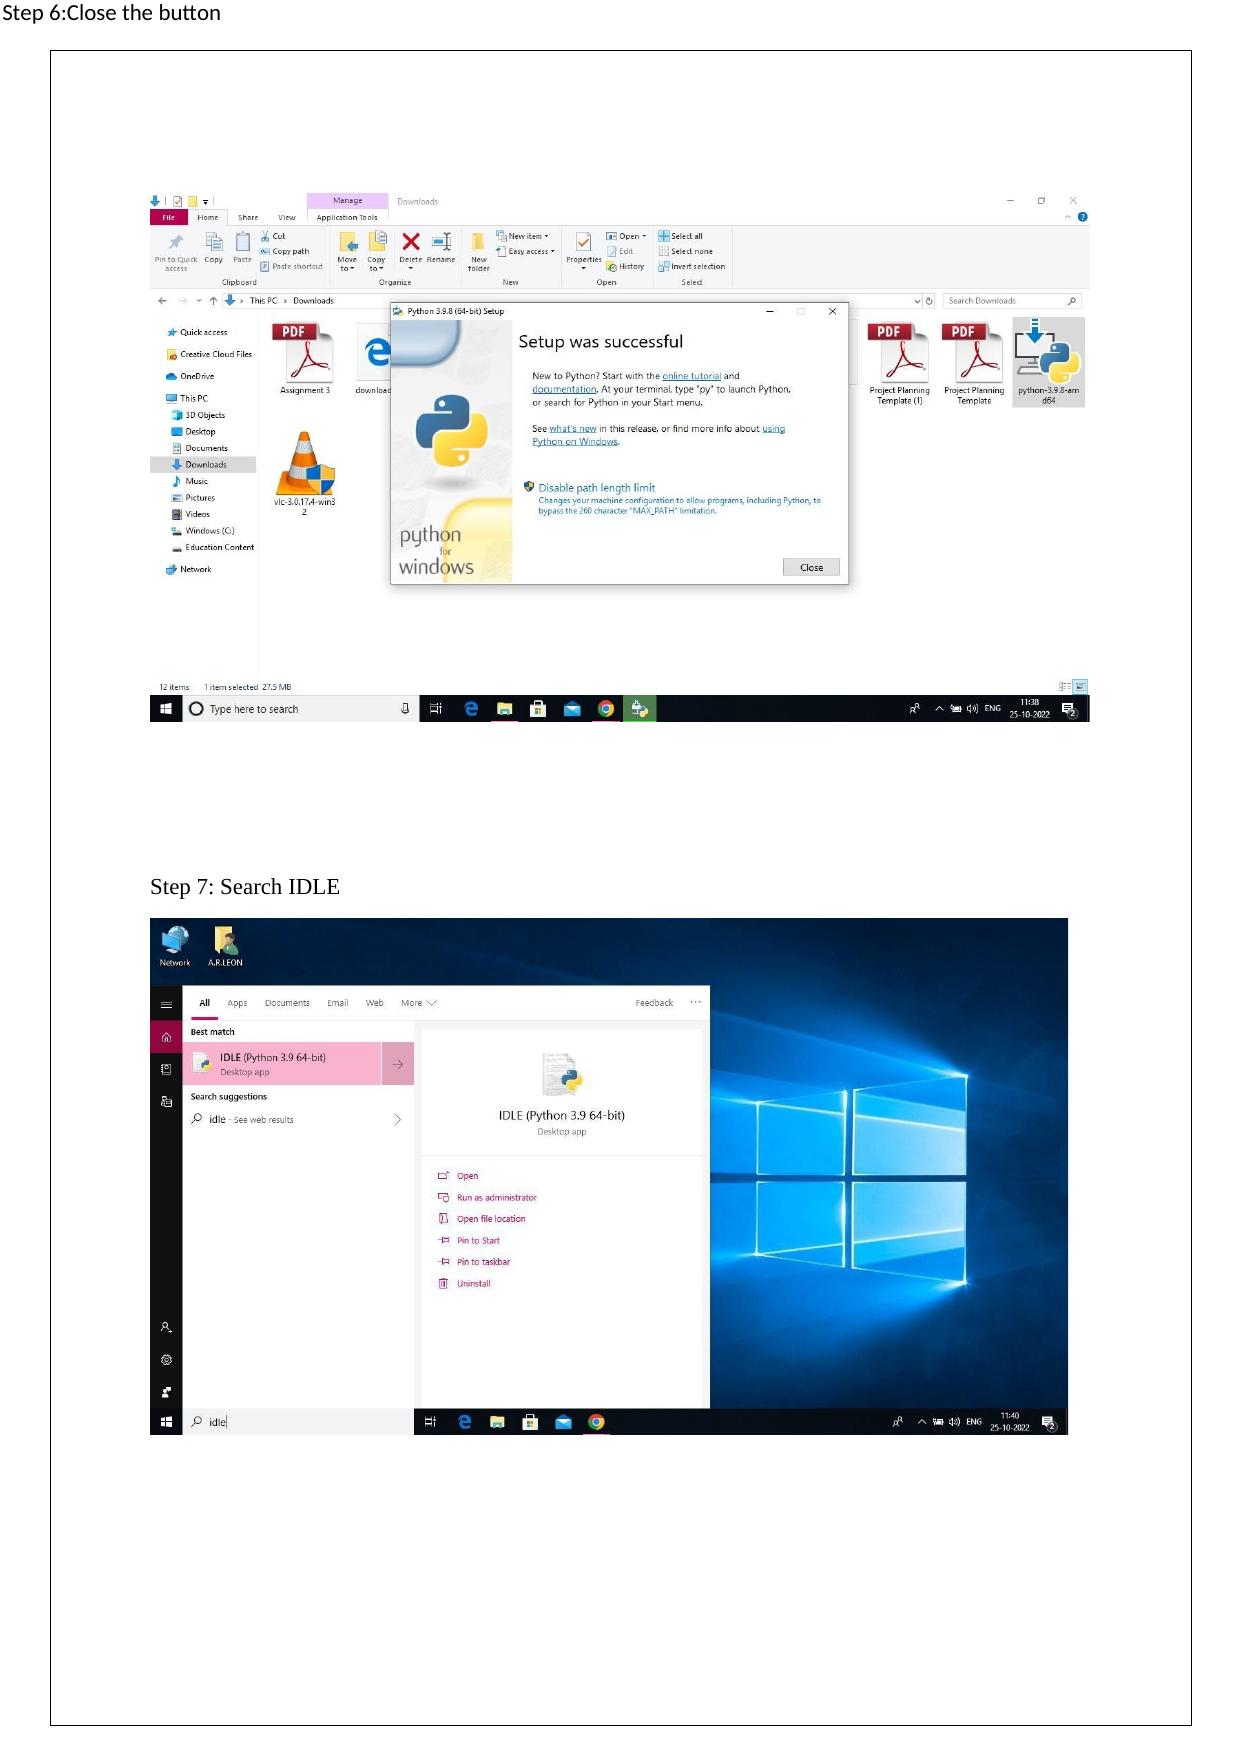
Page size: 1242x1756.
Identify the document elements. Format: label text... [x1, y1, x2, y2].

picture [150, 918, 1069, 1435]
picture [150, 193, 1090, 722]
text Step 7: Search IDLE [150, 873, 1142, 900]
